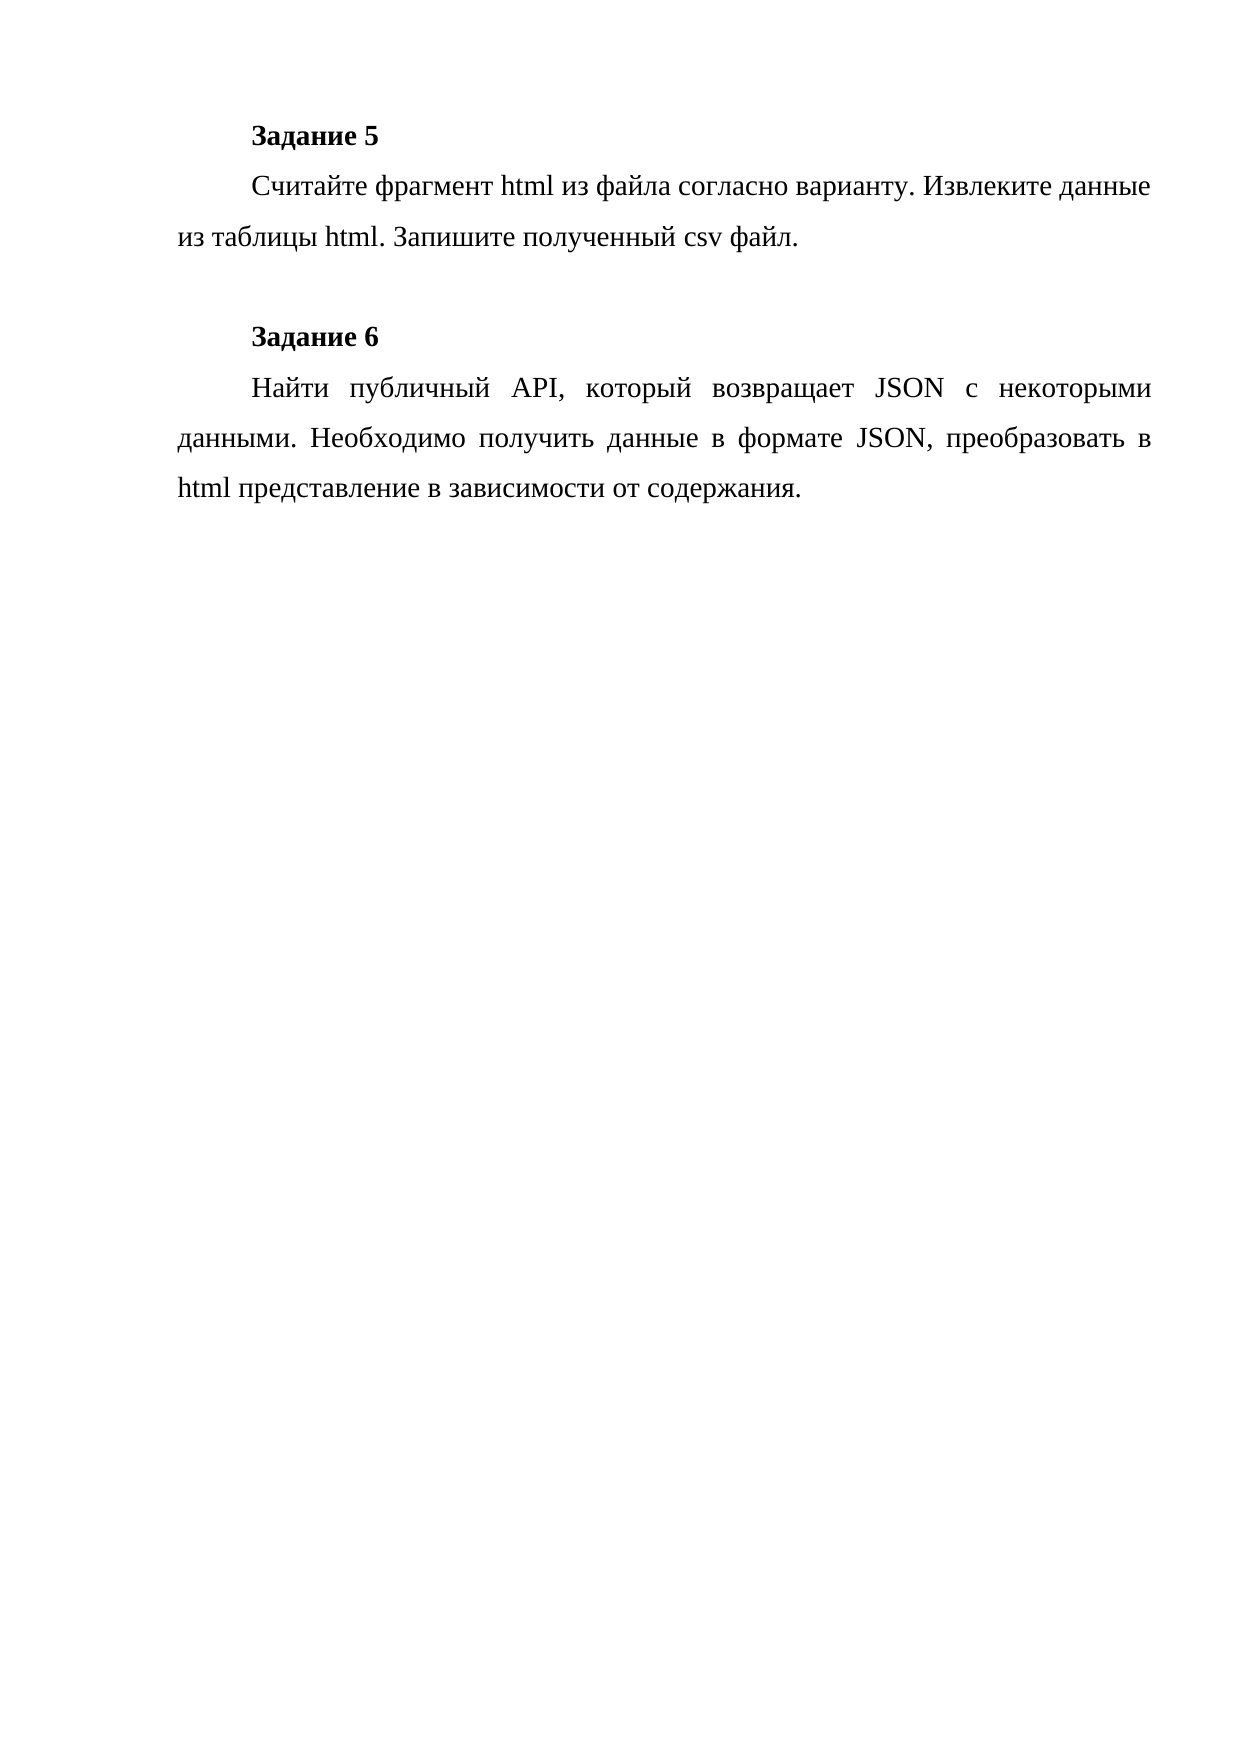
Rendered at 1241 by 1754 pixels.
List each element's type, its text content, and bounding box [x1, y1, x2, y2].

text Задание 5 [177, 118, 1152, 152]
text Задание 6 [177, 319, 1152, 353]
text Найти публичный API, который возвращает JSON с некоторыми данными. Необходимо получить данные в формате JSON, преобразовать в html представление в зависимости от содержания. [177, 370, 1152, 504]
text Считайте фрагмент html из файла согласно варианту. Извлеките данные из таблицы html. Запишите полученный csv файл. [177, 168, 1152, 252]
